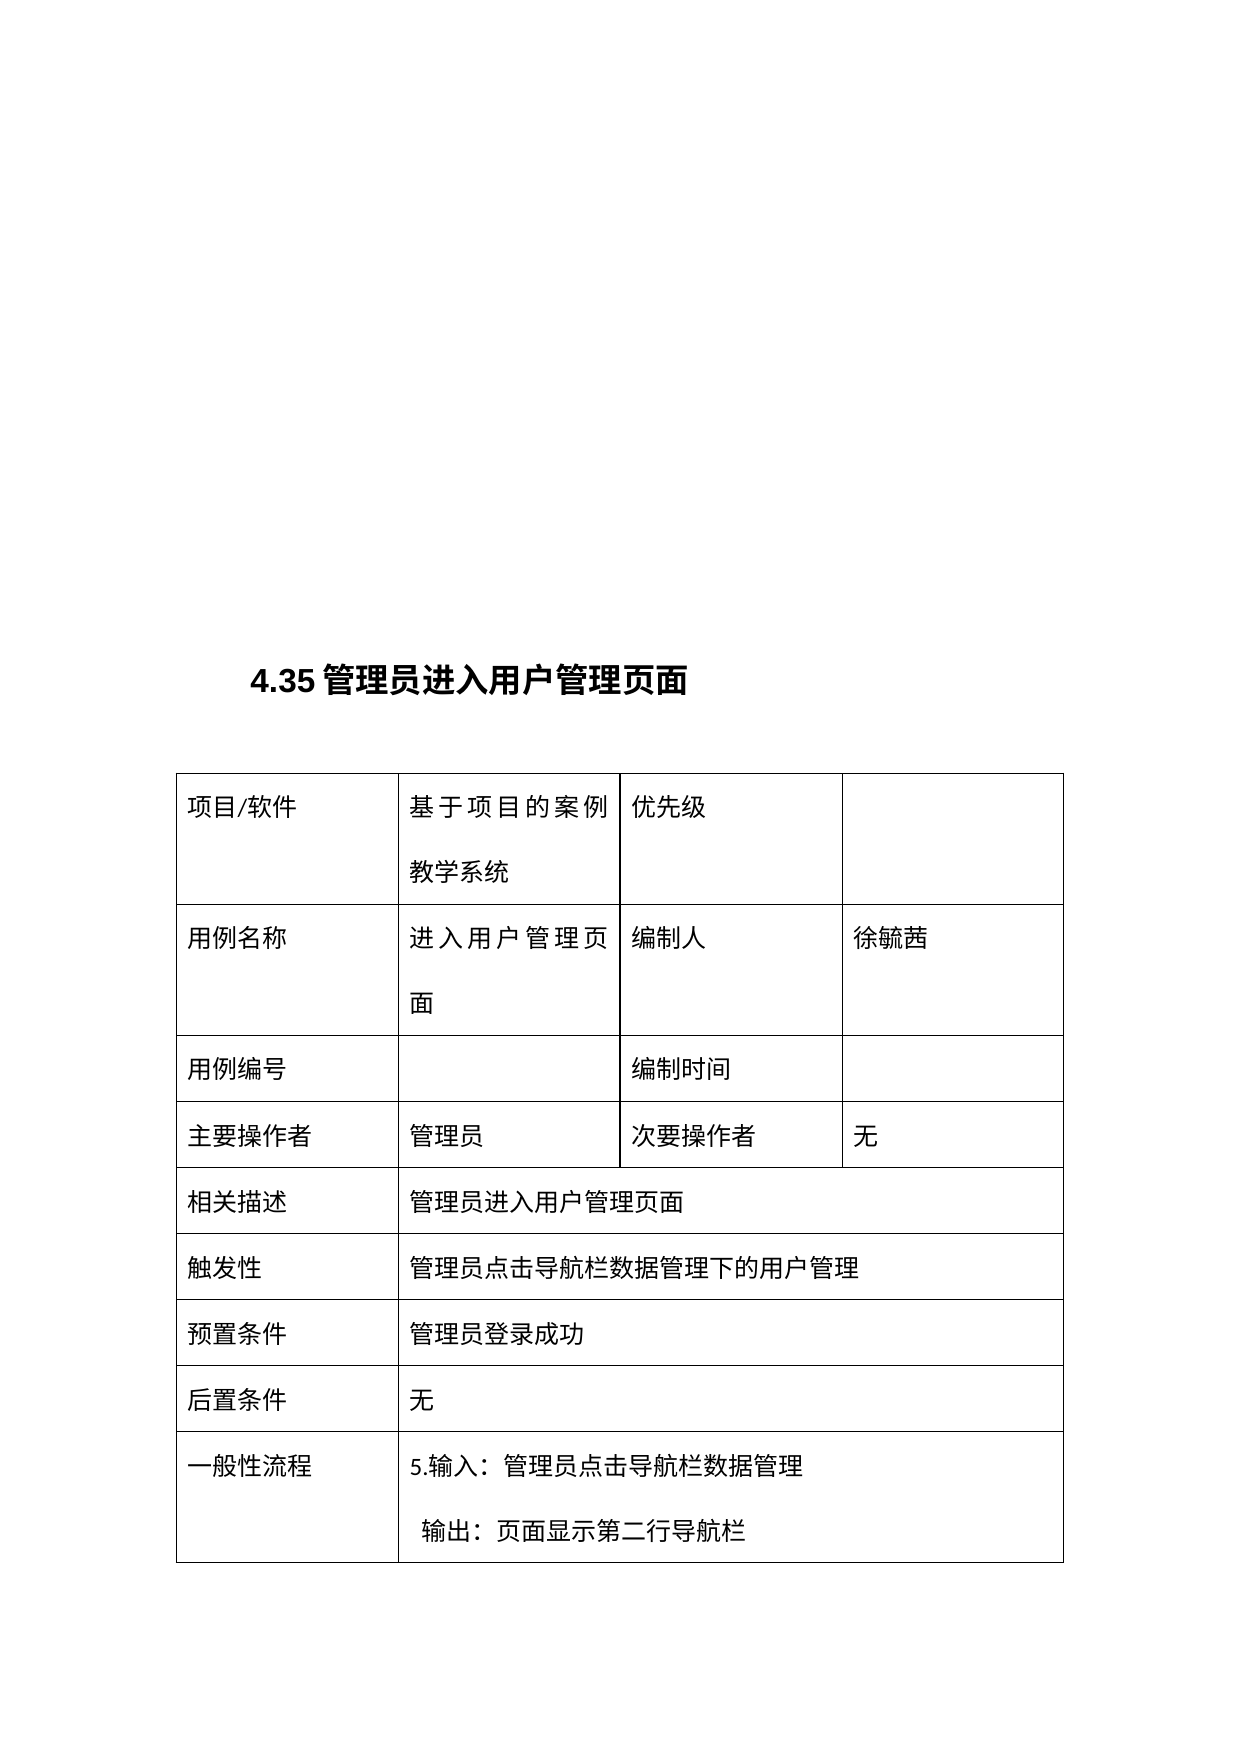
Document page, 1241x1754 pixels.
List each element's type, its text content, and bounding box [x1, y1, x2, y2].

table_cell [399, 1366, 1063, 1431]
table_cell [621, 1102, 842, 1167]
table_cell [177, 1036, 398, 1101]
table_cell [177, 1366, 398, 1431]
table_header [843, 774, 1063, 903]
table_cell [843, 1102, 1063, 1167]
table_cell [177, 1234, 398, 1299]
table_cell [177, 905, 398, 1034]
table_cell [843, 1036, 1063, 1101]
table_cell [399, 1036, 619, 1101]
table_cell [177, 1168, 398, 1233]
subtitle 4.35管理员进入用户管理页面 [187, 646, 1053, 711]
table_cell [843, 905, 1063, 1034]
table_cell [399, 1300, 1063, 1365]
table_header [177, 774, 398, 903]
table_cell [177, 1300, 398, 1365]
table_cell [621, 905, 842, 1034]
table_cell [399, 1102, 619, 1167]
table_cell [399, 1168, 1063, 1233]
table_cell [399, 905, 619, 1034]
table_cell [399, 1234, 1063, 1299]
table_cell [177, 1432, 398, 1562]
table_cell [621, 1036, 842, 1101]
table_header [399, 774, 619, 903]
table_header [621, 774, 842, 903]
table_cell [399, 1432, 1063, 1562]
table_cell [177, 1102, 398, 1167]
